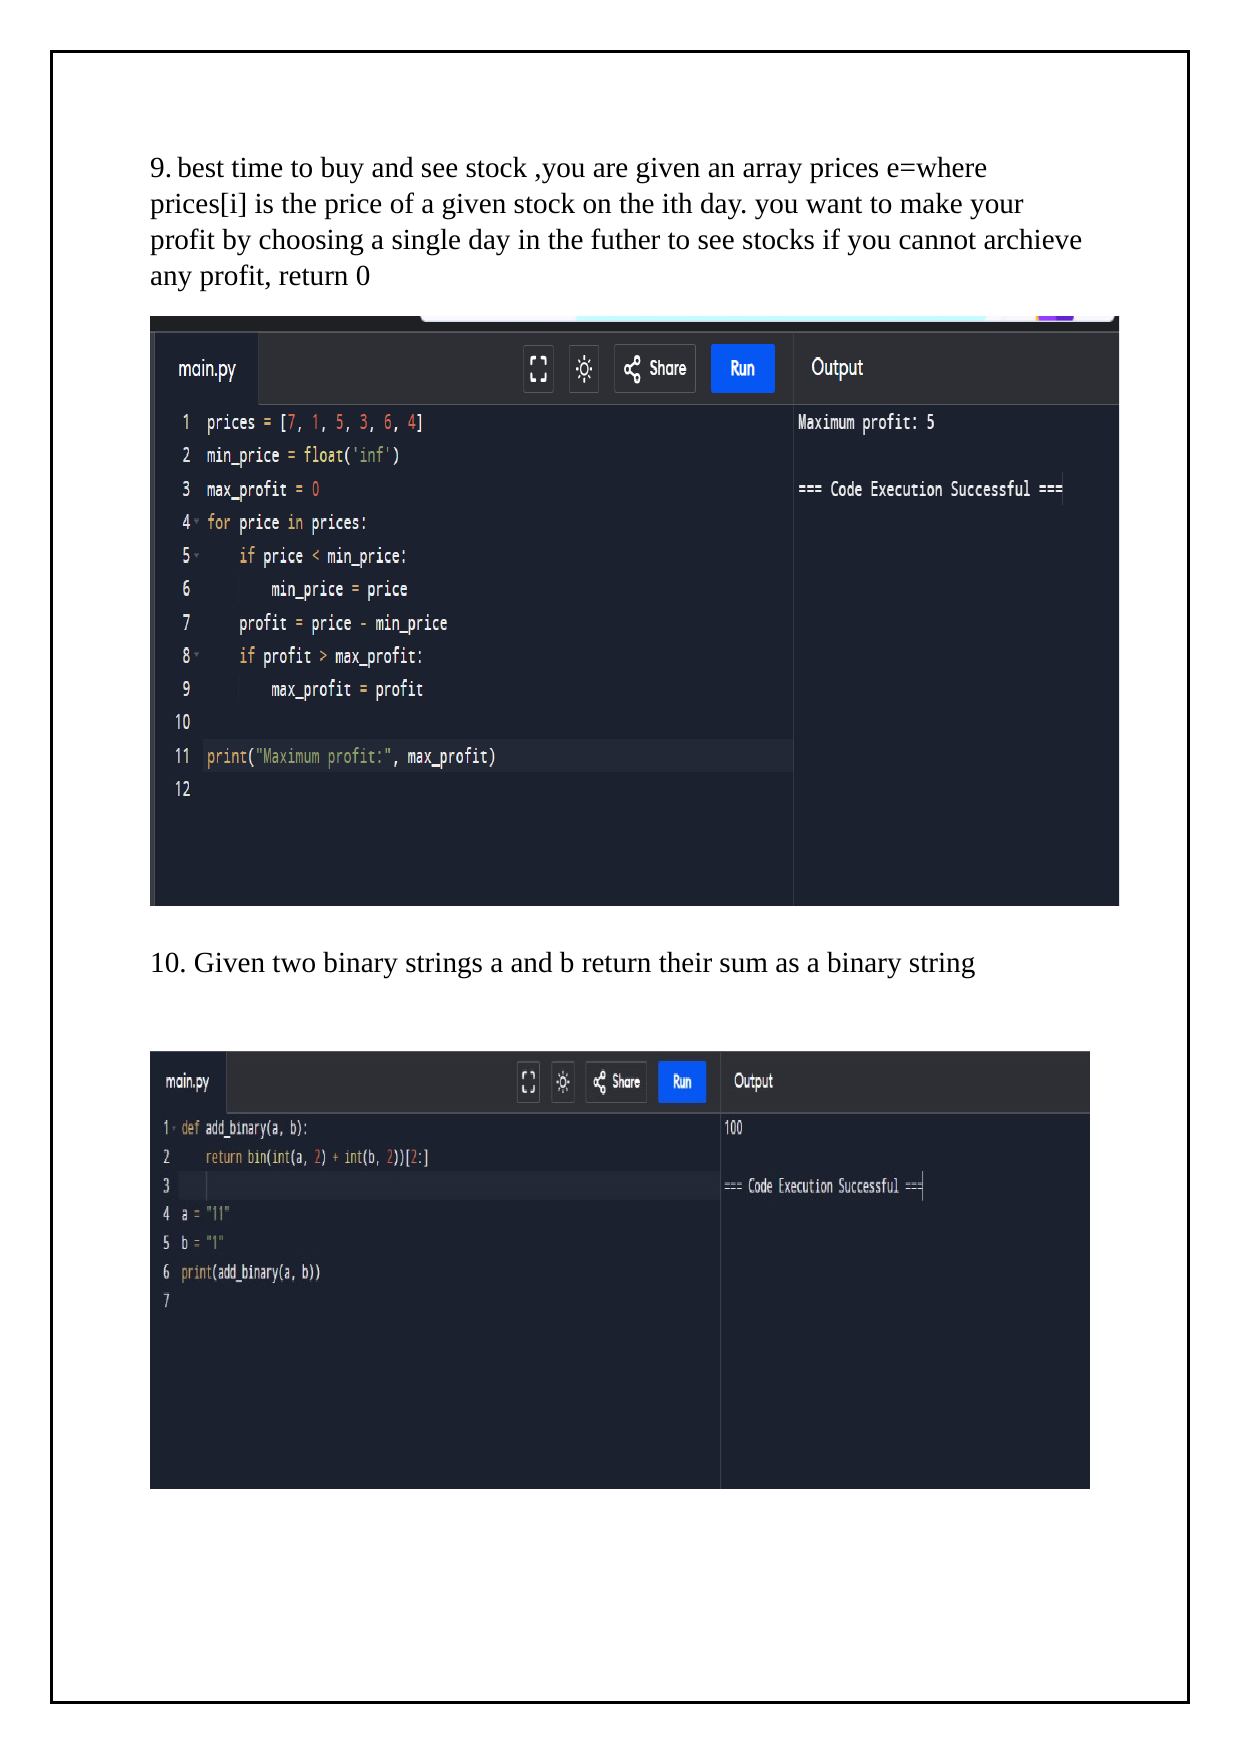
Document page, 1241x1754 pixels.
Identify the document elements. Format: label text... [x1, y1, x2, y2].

picture [150, 316, 1120, 906]
text 10. Given two binary strings a and b return their sum as a binary string [150, 945, 1090, 978]
text 9. best time to buy and see stock ,you are given an array prices e=where prices[i] is the price of a given stock on the ith day. you want to make your profit by choosing a single day in the futher to see stocks if you cannot archieve any profit, return 0 [150, 150, 1090, 292]
picture [150, 1051, 1090, 1489]
